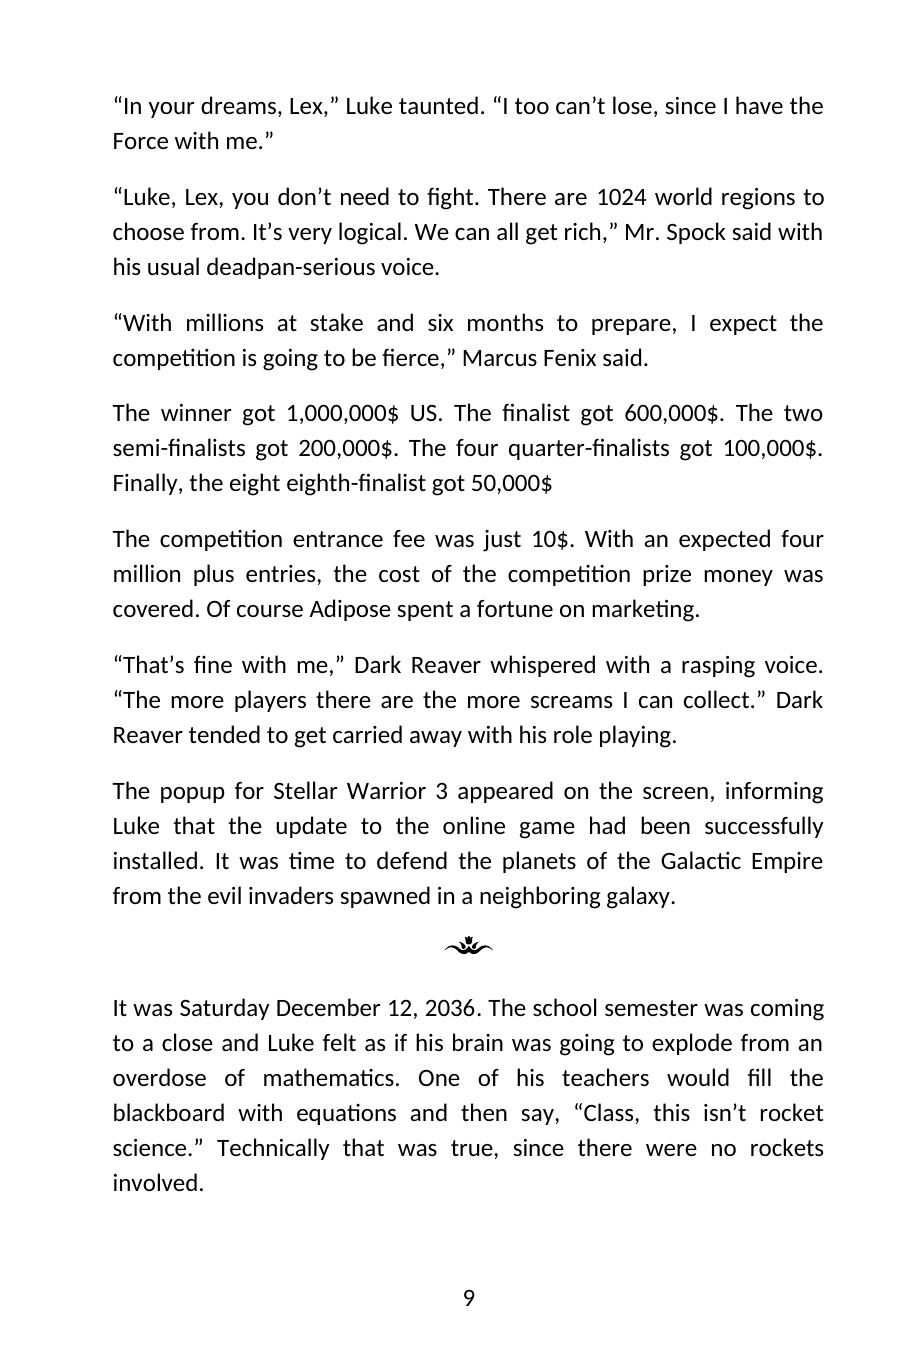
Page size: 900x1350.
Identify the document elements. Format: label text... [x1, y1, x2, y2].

text It was Saturday December 12, 2036. The school semester was coming to a close and Luke felt as if his brain was going to explode from an overdose of mathematics. One of his teachers would fill the blackboard with equations and then say, “Class, this isn’t rocket science.” Technically that was true, since there were no rockets involved. [112, 992, 825, 1197]
text The competition entrance fee was just 10$. With an expected four million plus entries, the cost of the competition prize money was covered. Of course Adipose spent a fortune on marketing. [112, 523, 825, 624]
text “With millions at stake and six months to prepare, I expect the competition is going to be fierce,” Marcus Fenix said. [112, 307, 825, 372]
text “That’s fine with me,” Dark Reaver whispered with a rasping voice. “The more players there are the more screams I can collect.” Dark Reaver tended to get carried away with his role playing. [112, 649, 825, 750]
text “Luke, Lex, you don’t need to fight. There are 1024 world regions to choose from. It’s very logical. We can all get rich,” Mr. Spock said with his usual deadpan-serious voice. [112, 181, 825, 281]
text “In your dreams, Lex,” Luke taunted. “I too can’t lose, since I have the Force with me.” [112, 90, 825, 156]
text The popup for Stellar Warrior 3 appeared on the screen, informing Luke that the update to the online game had been successfully installed. It was time to defend the planets of the Galactic Empire from the evil invaders spawned in a neighboring galaxy. [112, 775, 825, 911]
text The winner got 1,000,000$ US. The finalist got 600,000$. The two semi-finalists got 200,000$. The four quarter-finalists got 100,000$. Finally, the eight eighth-finalist got 50,000$ [112, 397, 825, 498]
